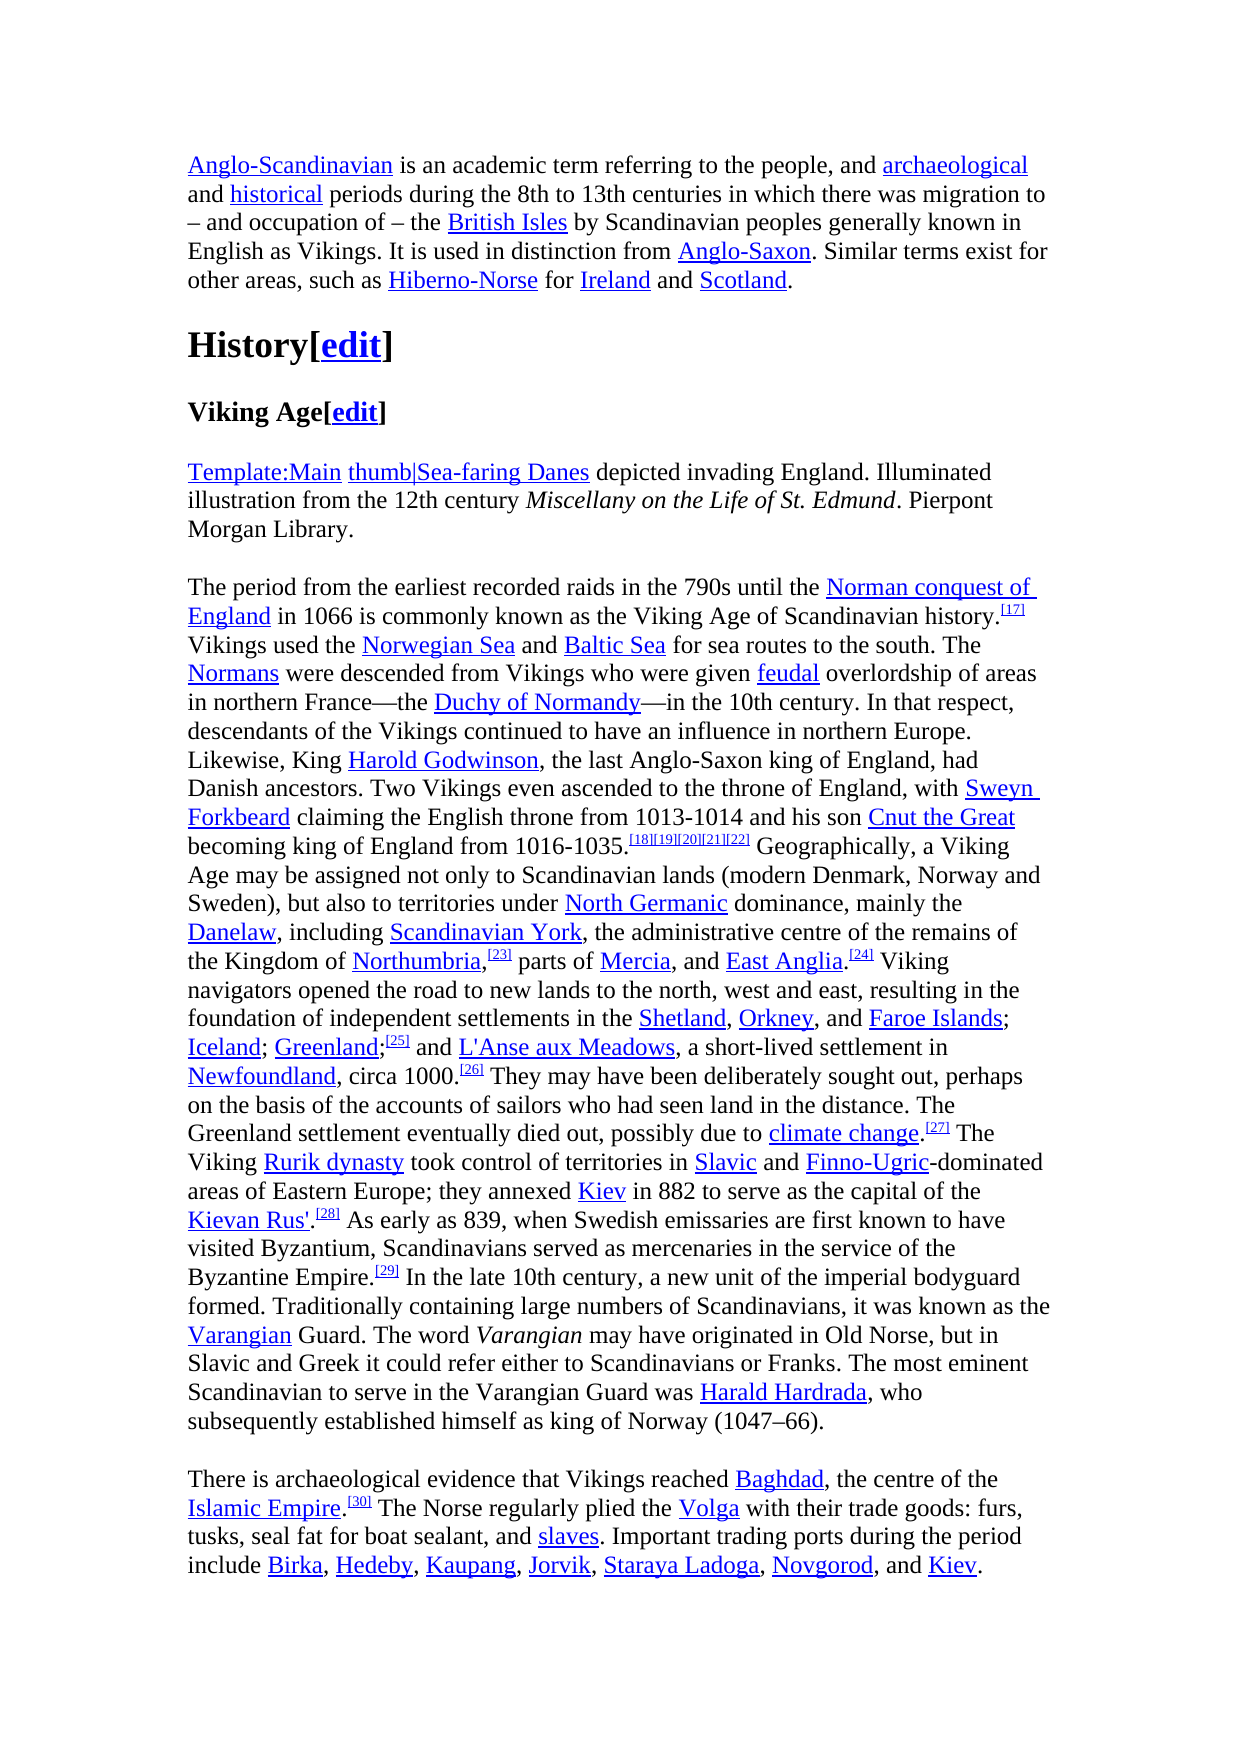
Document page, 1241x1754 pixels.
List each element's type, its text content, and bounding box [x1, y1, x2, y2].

subtitle History[edit] [187, 323, 1053, 366]
text There is archaeological evidence that Vikings reached Baghdad, the centre of the Islamic Empire.[30] The Norse regularly plied the Volga with their trade goods: furs, tusks, seal fat for boat sealant, and slaves. Important trading ports during the period include Birka, Hedeby, Kaupang, Jorvik, Staraya Ladoga, Novgorod, and Kiev. [187, 1464, 1053, 1579]
text The period from the earliest recorded raids in the 790s until the Norman conquest of England in 1066 is commonly known as the Viking Age of Scandinavian history.[17] Vikings used the Norwegian Sea and Baltic Sea for sea routes to the south. The Normans were descended from Vikings who were given feudal overlordship of areas in northern France—the Duchy of Normandy—in the 10th century. In that respect, descendants of the Vikings continued to have an influence in northern Europe. Likewise, King Harold Godwinson, the last Anglo-Saxon king of England, had Danish ancestors. Two Vikings even ascended to the throne of England, with Sweyn Forkbeard claiming the English throne from 1013-1014 and his son Cnut the Great becoming king of England from 1016-1035.[18][19][20][21][22] Geographically, a Viking Age may be assigned not only to Scandinavian lands (modern Denmark, Norway and Sweden), but also to territories under North Germanic dominance, mainly the Danelaw, including Scandinavian York, the administrative centre of the remains of the Kingdom of Northumbria,[23] parts of Mercia, and East Anglia.[24] Viking navigators opened the road to new lands to the north, west and east, resulting in the foundation of independent settlements in the Shetland, Orkney, and Faroe Islands; Iceland; Greenland;[25] and L'Anse aux Meadows, a short-lived settlement in Newfoundland, circa 1000.[26] They may have been deliberately sought out, perhaps on the basis of the accounts of sailors who had seen land in the distance. The Greenland settlement eventually died out, possibly due to climate change.[27] The Viking Rurik dynasty took control of territories in Slavic and Finno-Ugric-dominated areas of Eastern Europe; they annexed Kiev in 882 to serve as the capital of the Kievan Rus'.[28] As early as 839, when Swedish emissaries are first known to have visited Byzantium, Scandinavians served as mercenaries in the service of the Byzantine Empire.[29] In the late 10th century, a new unit of the imperial bodyguard formed. Traditionally containing large numbers of Scandinavians, it was known as the Varangian Guard. The word Varangian may have originated in Old Norse, but in Slavic and Greek it could refer either to Scandinavians or Franks. The most eminent Scandinavian to serve in the Varangian Guard was Harald Hardrada, who subsequently established himself as king of Norway (1047–66). [187, 572, 1053, 1435]
text Template:Main thumb|Sea-faring Danes depicted invading England. Illuminated illustration from the 12th century Miscellany on the Life of St. Edmund. Pierpont Morgan Library. [187, 457, 1053, 543]
text Anglo-Scandinavian is an academic term referring to the people, and archaeological and historical periods during the 8th to 13th centuries in which there was migration to – and occupation of – the British Isles by Scandinavian peoples generally known in English as Vikings. It is used in distinction from Anglo-Saxon. Similar terms exist for other areas, such as Hiberno-Norse for Ireland and Scotland. [187, 150, 1053, 294]
subtitle Viking Age[edit] [187, 395, 1053, 428]
